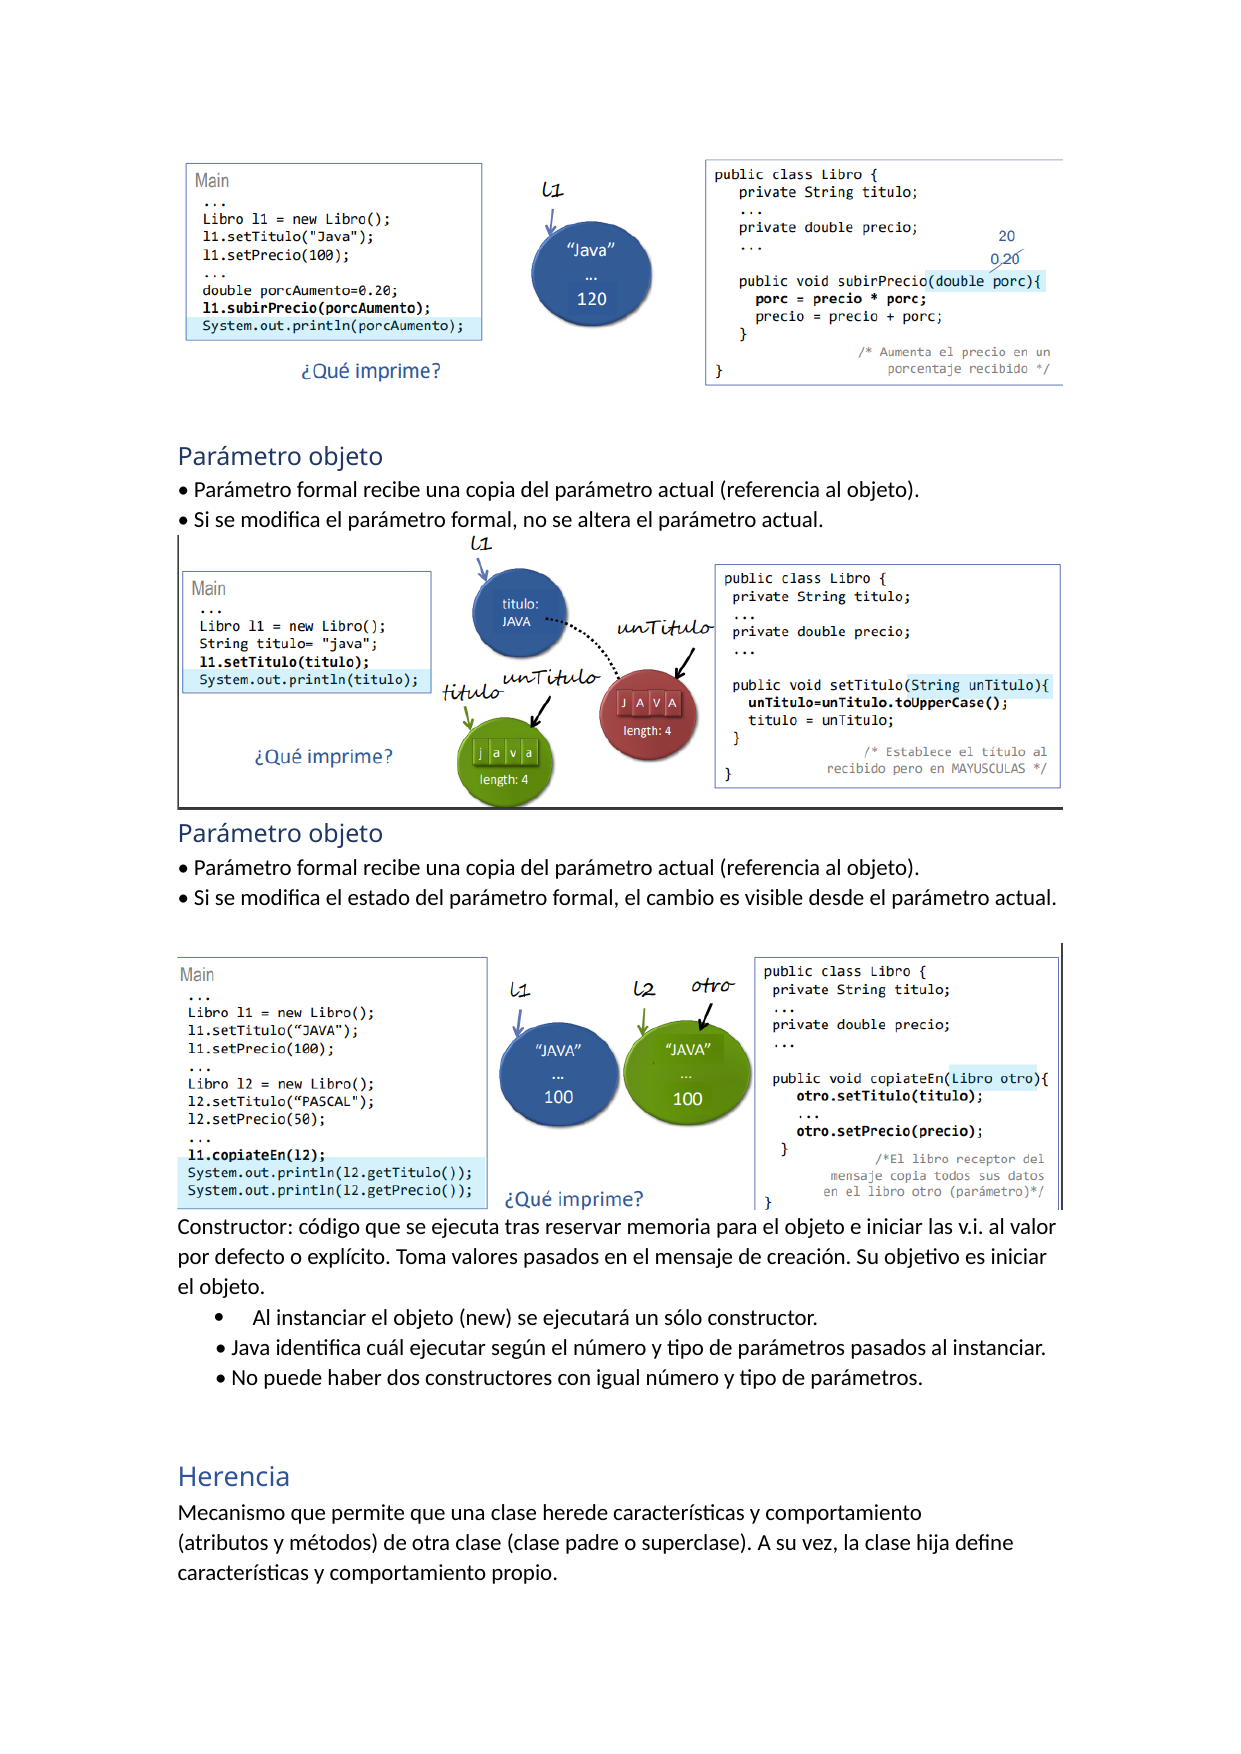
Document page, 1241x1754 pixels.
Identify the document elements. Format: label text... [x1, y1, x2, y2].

text (atributos y métodos) de otra clase (clase padre o superclase). A su vez, la clase hija define [177, 1528, 1063, 1556]
picture [177, 943, 1063, 1210]
list Al instanciar el objeto (new) se ejecutará un sólo constructor. [215, 1303, 1063, 1331]
subtitle Herencia [177, 1458, 1063, 1495]
picture [177, 147, 1063, 391]
text características y comportamiento propio. [177, 1558, 1063, 1586]
text • Java identifica cuál ejecutar según el número y tipo de parámetros pasados al instanciar. [177, 1333, 1063, 1361]
text • Si se modifica el parámetro formal, no se altera el parámetro actual. [177, 505, 1063, 533]
text Constructor: código que se ejecuta tras reservar memoria para el objeto e iniciar las v.i. al valor por defecto o explícito. Toma valores pasados en el mensaje de creación. Su objetivo es iniciar el objeto. [177, 1212, 1063, 1301]
text • No puede haber dos constructores con igual número y tipo de parámetros. [177, 1363, 1063, 1391]
subtitle Parámetro objeto [177, 438, 1063, 472]
text • Parámetro formal recibe una copia del parámetro actual (referencia al objeto). [177, 475, 1063, 503]
subtitle Parámetro objeto [177, 816, 1063, 850]
picture [177, 535, 1063, 810]
text Mecanismo que permite que una clase herede características y comportamiento [177, 1498, 1063, 1526]
text • Parámetro formal recibe una copia del parámetro actual (referencia al objeto). [177, 853, 1063, 881]
text • Si se modifica el estado del parámetro formal, el cambio es visible desde el parámetro actual. [177, 883, 1063, 911]
